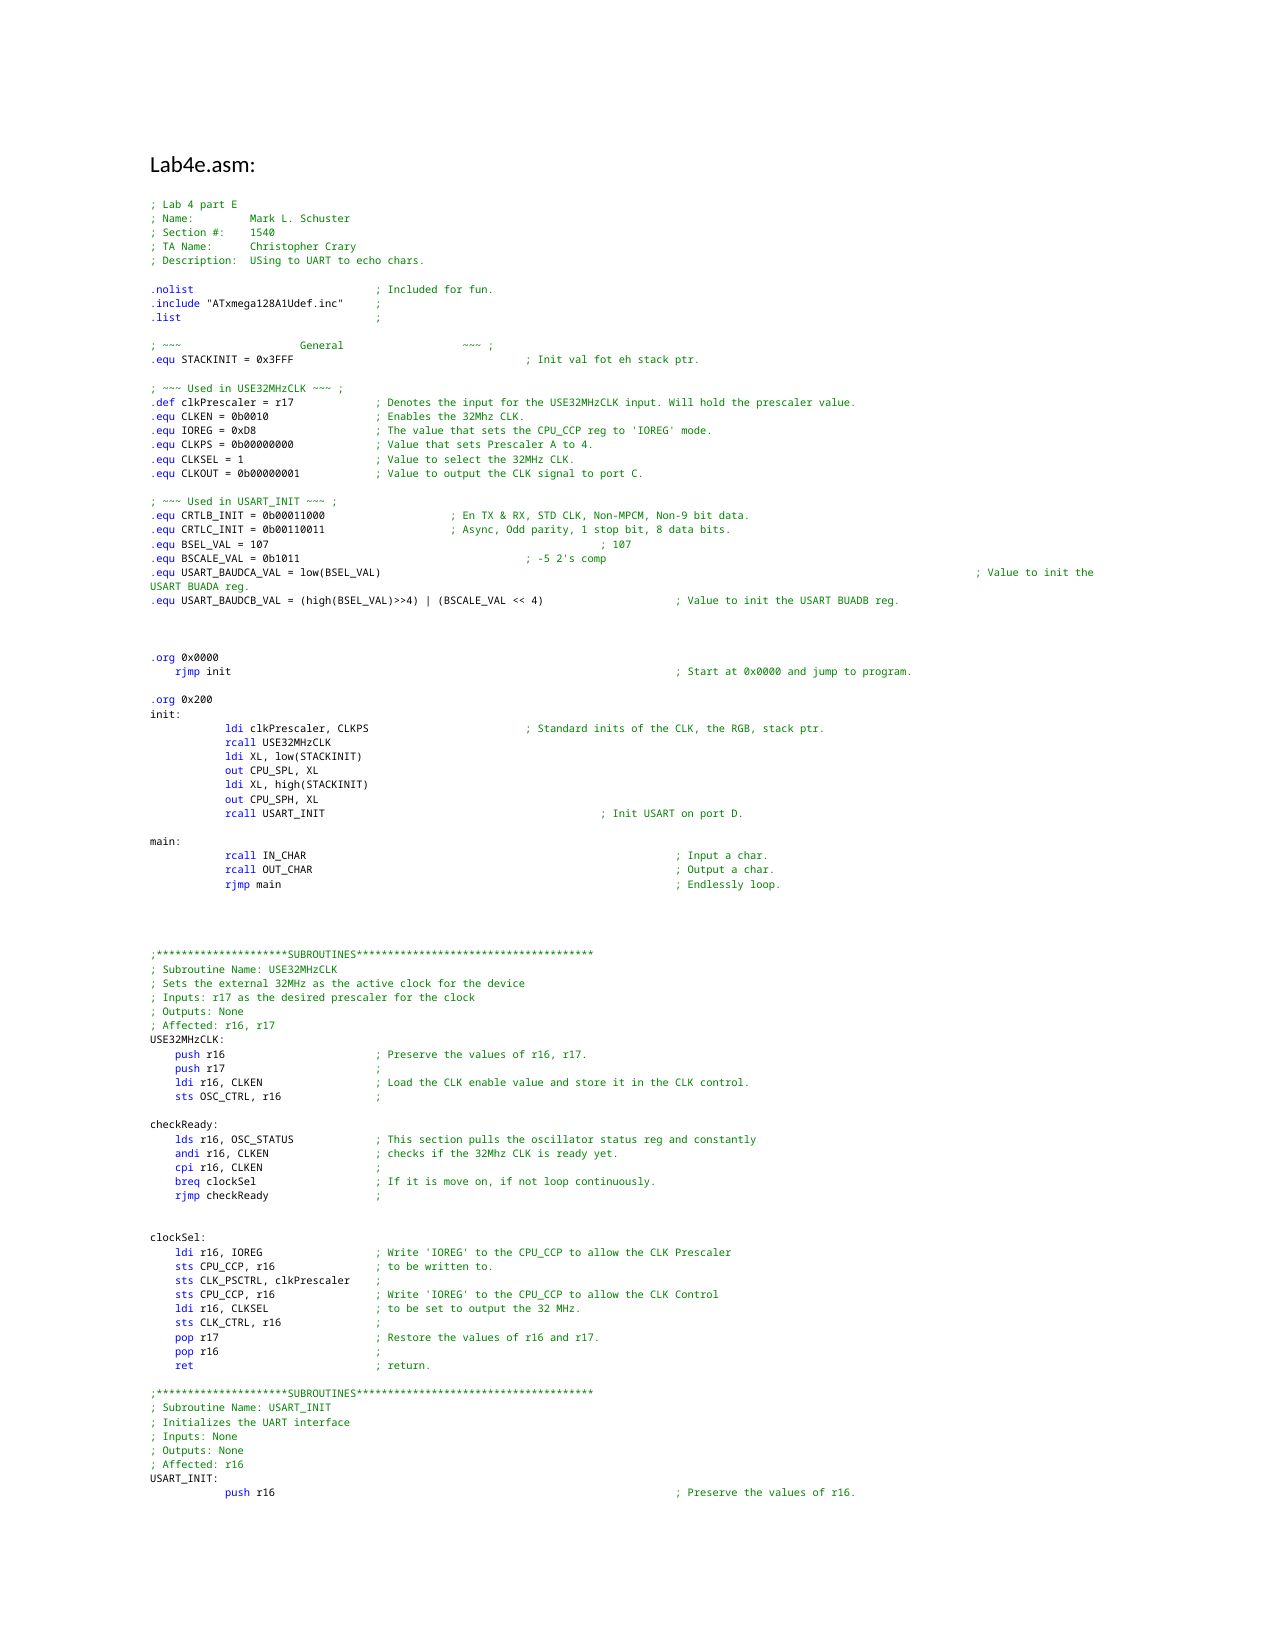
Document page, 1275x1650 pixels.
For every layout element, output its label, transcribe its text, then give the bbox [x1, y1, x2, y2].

text .equ CLKPS = 0b00000000 ; Value that sets Prescaler A to 4. [150, 438, 1125, 452]
text Lab4e.asm: [150, 150, 1125, 178]
text .equ BSEL_VAL = 107 ; 107 [150, 537, 1125, 551]
text pop r17 ; Restore the values of r16 and r17. [150, 1330, 1125, 1344]
text ldi XL, low(STACKINIT) [150, 749, 1125, 763]
text ldi clkPrescaler, CLKPS ; Standard inits of the CLK, the RGB, stack ptr. [150, 721, 1125, 735]
text clockSel: [150, 1231, 1125, 1245]
text ;*********************SUBROUTINES************************************** [150, 1387, 1125, 1401]
text ; Outputs: None [150, 1443, 1125, 1457]
text ; ~~~ Used in USART_INIT ~~~ ; [150, 494, 1125, 508]
text push r16 ; Preserve the values of r16, r17. [150, 1047, 1125, 1061]
text out CPU_SPH, XL [150, 792, 1125, 806]
text checkReady: [150, 1118, 1125, 1132]
text .equ USART_BAUDCB_VAL = (high(BSEL_VAL)>>4) | (BSCALE_VAL << 4) ; Value to init the USART BUADB reg. [150, 593, 1125, 608]
text .equ CRTLC_INIT = 0b00110011 ; Async, Odd parity, 1 stop bit, 8 data bits. [150, 523, 1125, 537]
text ; TA Name: Christopher Crary [150, 239, 1125, 253]
text pop r16 ; [150, 1344, 1125, 1358]
text .equ USART_BAUDCA_VAL = low(BSEL_VAL) ; Value to init the USART BUADA reg. [150, 565, 1125, 593]
text ;*********************SUBROUTINES************************************** [150, 948, 1125, 962]
text sts CPU_CCP, r16 ; to be written to. [150, 1259, 1125, 1273]
text ; Initializes the UART interface [150, 1415, 1125, 1429]
text .nolist ; Included for fun. [150, 282, 1125, 296]
text USART_INIT: [150, 1472, 1125, 1486]
text rjmp init ; Start at 0x0000 and jump to program. [150, 664, 1125, 678]
text main: [150, 834, 1125, 848]
text cpi r16, CLKEN ; [150, 1160, 1125, 1174]
text init: [150, 707, 1125, 721]
text sts OSC_CTRL, r16 ; [150, 1089, 1125, 1103]
text ldi r16, CLKEN ; Load the CLK enable value and store it in the CLK control. [150, 1075, 1125, 1089]
text rjmp main ; Endlessly loop. [150, 877, 1125, 891]
text .equ CRTLB_INIT = 0b00011000 ; En TX & RX, STD CLK, Non-MPCM, Non-9 bit data. [150, 508, 1125, 523]
text .equ CLKOUT = 0b00000001 ; Value to output the CLK signal to port C. [150, 466, 1125, 480]
text ; Affected: r16 [150, 1457, 1125, 1472]
text sts CPU_CCP, r16 ; Write 'IOREG' to the CPU_CCP to allow the CLK Control [150, 1287, 1125, 1302]
text .org 0x0000 [150, 650, 1125, 664]
text ; Sets the external 32MHz as the active clock for the device [150, 976, 1125, 990]
text ; Subroutine Name: USE32MHzCLK [150, 962, 1125, 976]
text .equ BSCALE_VAL = 0b1011 ; -5 2's comp [150, 551, 1125, 565]
text ; ~~~ General ~~~ ; [150, 338, 1125, 353]
text ; Subroutine Name: USART_INIT [150, 1401, 1125, 1415]
text .def clkPrescaler = r17 ; Denotes the input for the USE32MHzCLK input. Will hold the prescaler value. [150, 395, 1125, 409]
text ; Inputs: r17 as the desired prescaler for the clock [150, 990, 1125, 1004]
text sts CLK_PSCTRL, clkPrescaler ; [150, 1273, 1125, 1287]
text .equ IOREG = 0xD8 ; The value that sets the CPU_CCP reg to 'IOREG' mode. [150, 423, 1125, 438]
text lds r16, OSC_STATUS ; This section pulls the oscillator status reg and constantly [150, 1132, 1125, 1146]
text ; Name: Mark L. Schuster [150, 211, 1125, 225]
text sts CLK_CTRL, r16 ; [150, 1316, 1125, 1330]
text ; ~~~ Used in USE32MHzCLK ~~~ ; [150, 381, 1125, 395]
text rcall USE32MHzCLK [150, 735, 1125, 749]
text push r17 ; [150, 1061, 1125, 1075]
text breq clockSel ; If it is move on, if not loop continuously. [150, 1174, 1125, 1188]
text ; Inputs: None [150, 1429, 1125, 1443]
text rcall OUT_CHAR ; Output a char. [150, 863, 1125, 877]
text ldi r16, IOREG ; Write 'IOREG' to the CPU_CCP to allow the CLK Prescaler [150, 1245, 1125, 1259]
text push r16 ; Preserve the values of r16. [150, 1486, 1125, 1500]
text .include "ATxmega128A1Udef.inc" ; [150, 296, 1125, 310]
text rcall USART_INIT ; Init USART on port D. [150, 806, 1125, 820]
text .list ; [150, 310, 1125, 324]
text ; Lab 4 part E [150, 197, 1125, 211]
text .equ STACKINIT = 0x3FFF ; Init val fot eh stack ptr. [150, 353, 1125, 367]
text ldi r16, CLKSEL ; to be set to output the 32 MHz. [150, 1302, 1125, 1316]
text rjmp checkReady ; [150, 1188, 1125, 1203]
text ; Affected: r16, r17 [150, 1018, 1125, 1033]
text ; Outputs: None [150, 1004, 1125, 1018]
text out CPU_SPL, XL [150, 763, 1125, 778]
text USE32MHzCLK: [150, 1033, 1125, 1047]
text ; Description: USing to UART to echo chars. [150, 253, 1125, 268]
text .org 0x200 [150, 693, 1125, 707]
text .equ CLKSEL = 1 ; Value to select the 32MHz CLK. [150, 452, 1125, 466]
text rcall IN_CHAR ; Input a char. [150, 848, 1125, 863]
text ldi XL, high(STACKINIT) [150, 778, 1125, 792]
text andi r16, CLKEN ; checks if the 32Mhz CLK is ready yet. [150, 1146, 1125, 1160]
text .equ CLKEN = 0b0010 ; Enables the 32Mhz CLK. [150, 409, 1125, 423]
text ; Section #: 1540 [150, 225, 1125, 239]
text ret ; return. [150, 1358, 1125, 1372]
